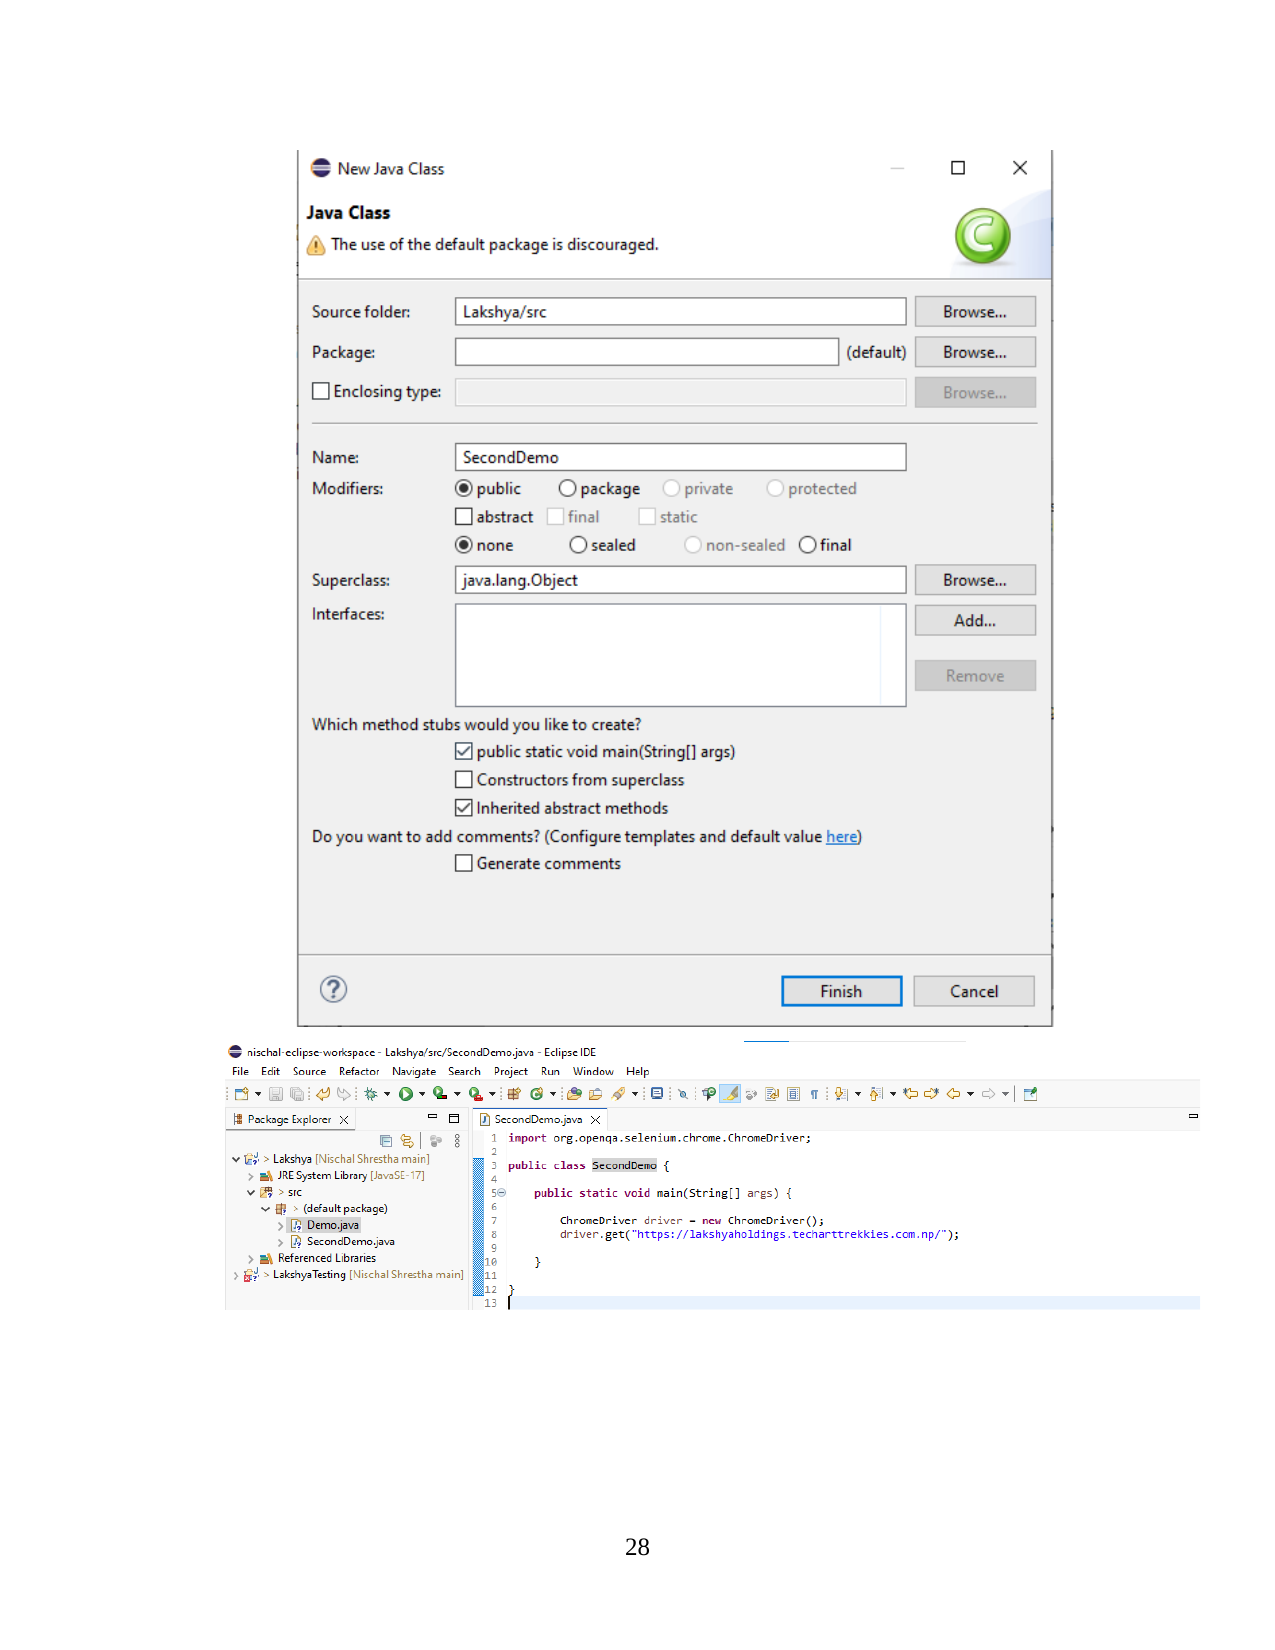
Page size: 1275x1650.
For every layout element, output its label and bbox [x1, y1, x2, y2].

picture [225, 1041, 1200, 1310]
picture [296, 150, 1054, 1027]
